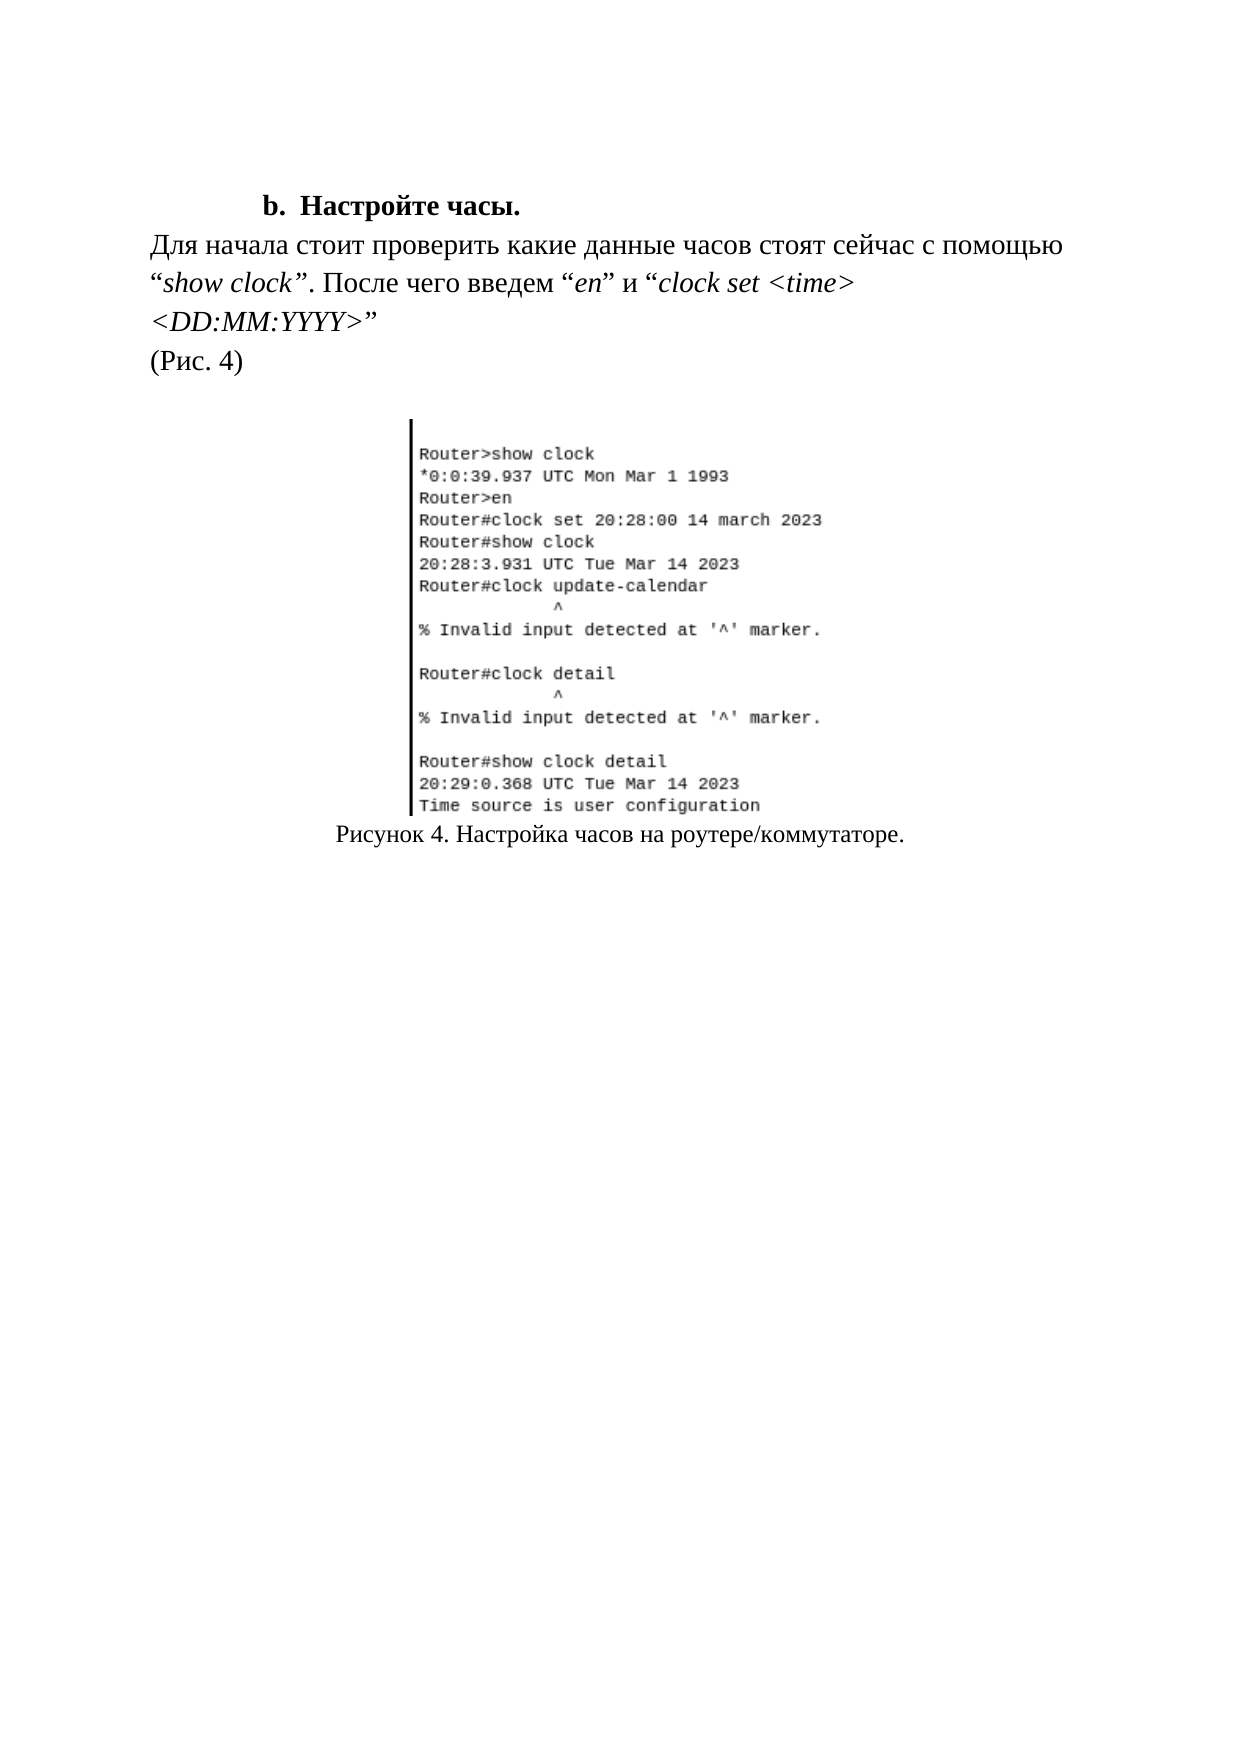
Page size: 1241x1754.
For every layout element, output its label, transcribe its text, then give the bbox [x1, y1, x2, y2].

text (Рис. 4) [150, 343, 1090, 376]
text Для начала стоит проверить какие данные часов стоят сейчас с помощью “show clock”. После чего введем “en” и “clock set <time> <DD:MM:YYYY>” [150, 227, 1090, 338]
picture [402, 419, 838, 816]
list Настройте часы. [262, 188, 1090, 222]
text Рисунок 4. Настройка часов на роутере/коммутаторе. [150, 819, 1090, 848]
